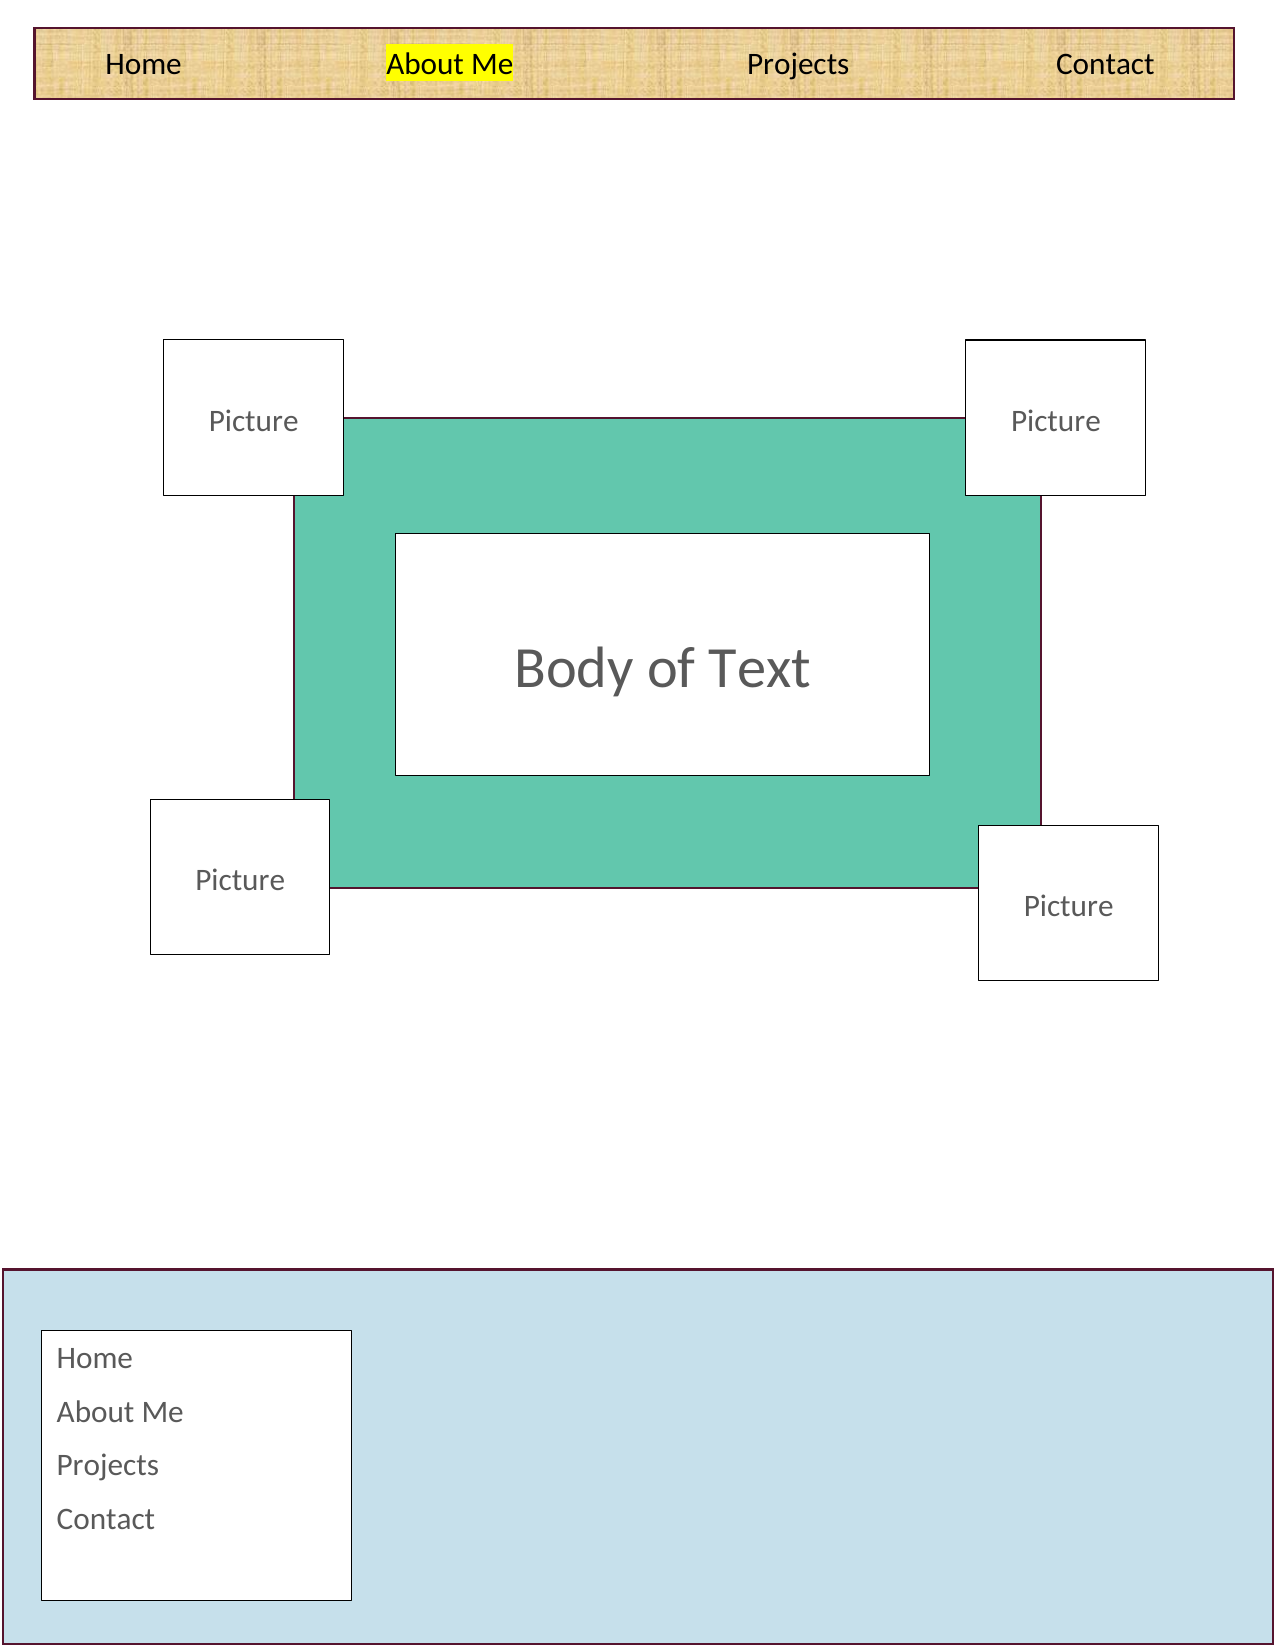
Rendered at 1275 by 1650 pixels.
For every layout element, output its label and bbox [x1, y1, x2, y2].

picture [36, 29, 1233, 98]
